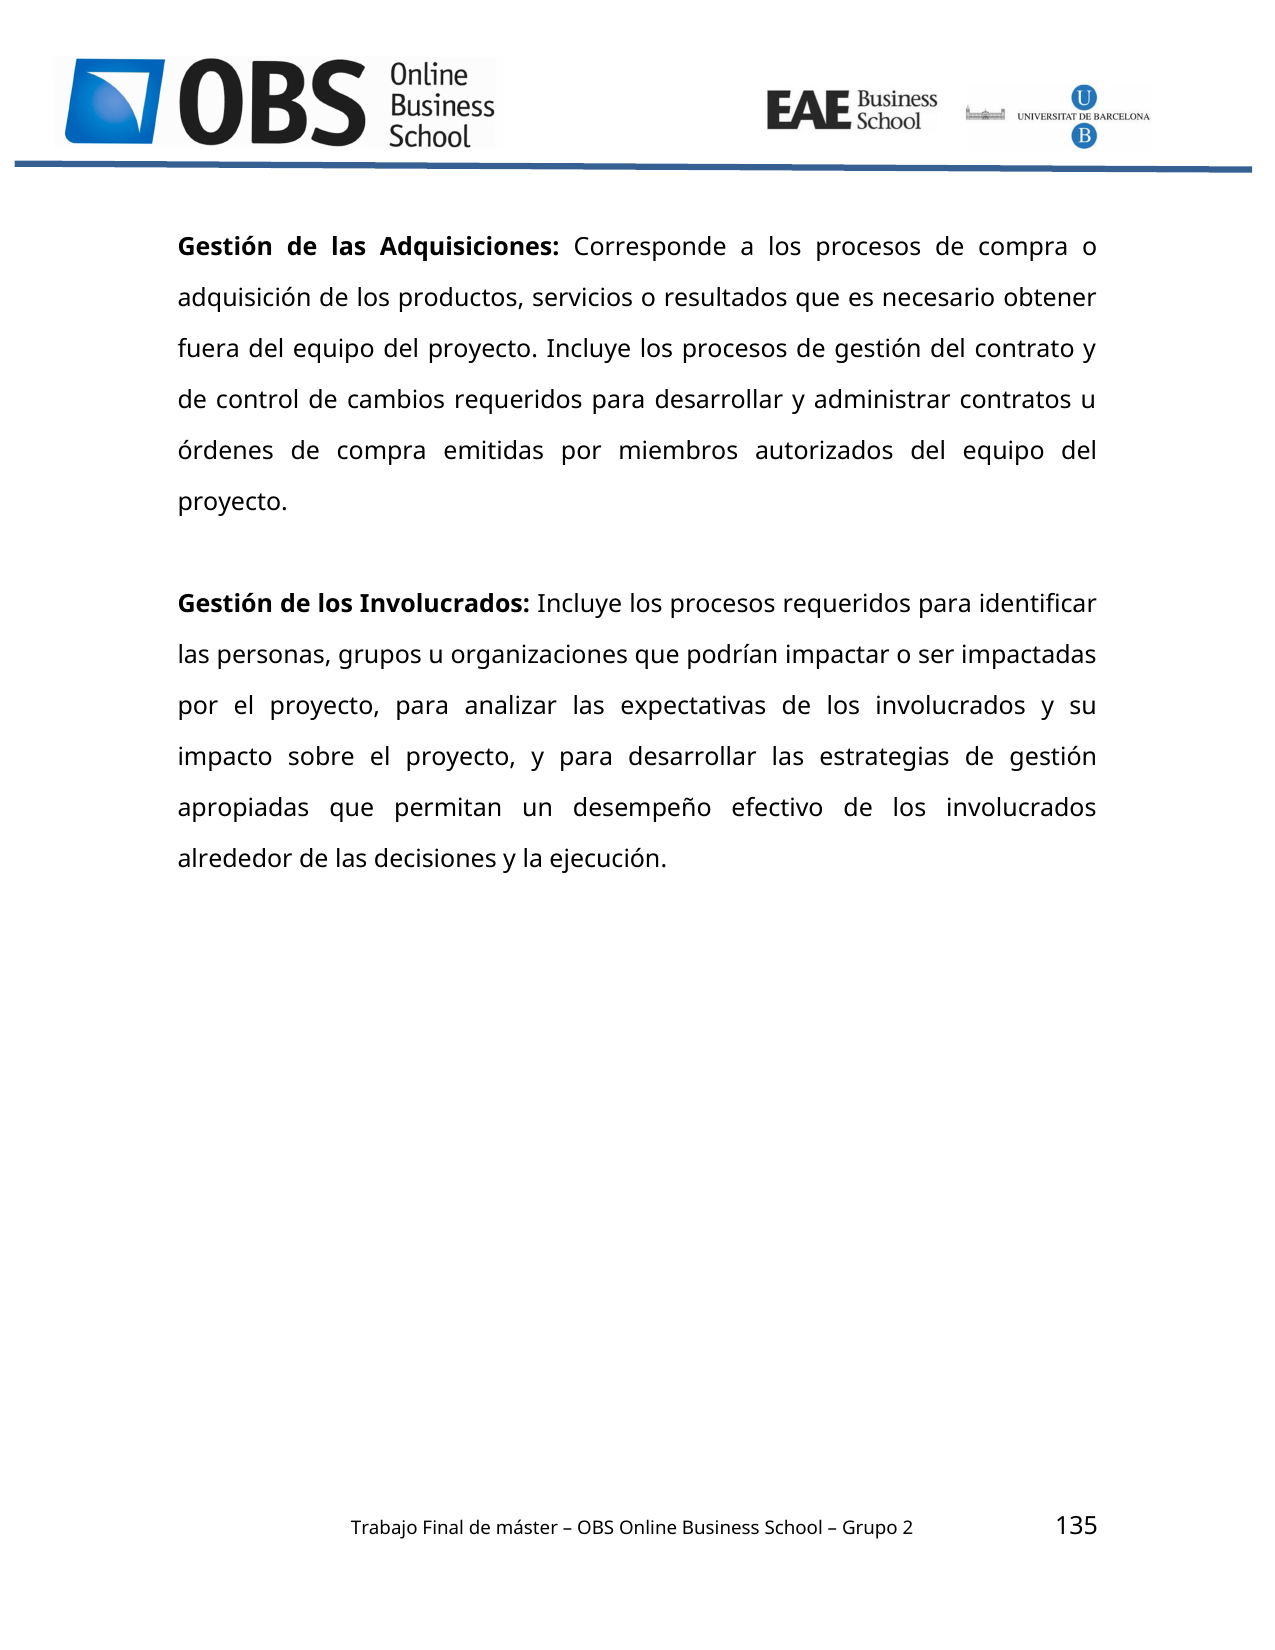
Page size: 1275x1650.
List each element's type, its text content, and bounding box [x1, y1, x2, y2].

picture [964, 83, 1153, 151]
picture [764, 87, 938, 133]
text Gestión de los Involucrados: Incluye los procesos requeridos para identificar las personas, grupos u organizaciones que podrían impactar o ser impactadas por el proyecto, para analizar las expectativas de los involucrados y su impacto sobre el proyecto, y para desarrollar las estrategias de gestión apropiadas que permitan un desempeño efectivo de los involucrados alrededor de las decisiones y la ejecución. [177, 586, 1098, 875]
text Gestión de las Adquisiciones: Corresponde a los procesos de compra o adquisición de los productos, servicios o resultados que es necesario obtener fuera del equipo del proyecto. Incluye los procesos de gestión del contrato y de control de cambios requeridos para desarrollar y administrar contratos u órdenes de compra emitidas por miembros autorizados del equipo del proyecto. [177, 228, 1098, 517]
picture [52, 56, 503, 149]
